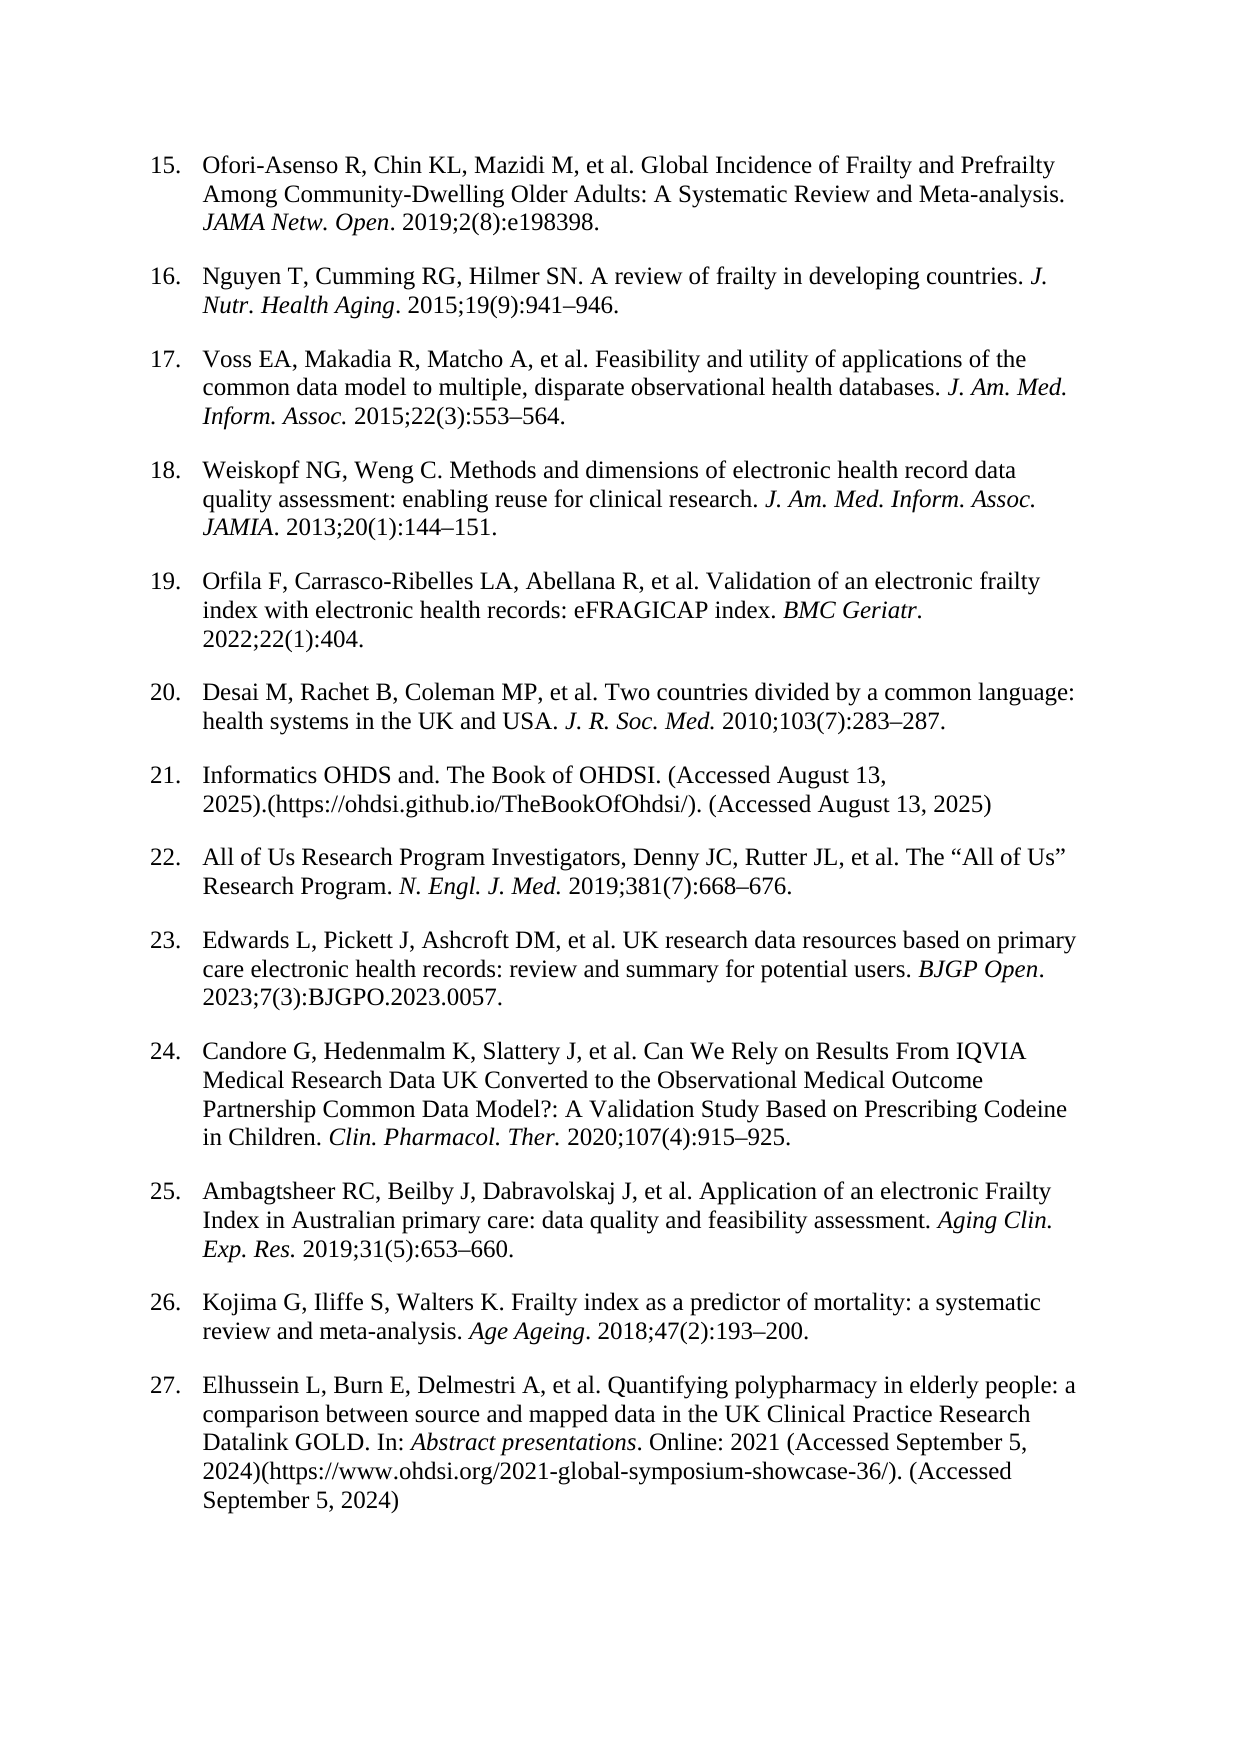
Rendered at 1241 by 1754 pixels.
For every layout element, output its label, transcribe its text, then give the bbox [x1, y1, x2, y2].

text 24. Candore G, Hedenmalm K, Slattery J, et al. Can We Rely on Results From IQVIA Medical Research Data UK Converted to the Observational Medical Outcome Partnership Common Data Model?: A Validation Study Based on Prescribing Codeine in Children. Clin. Pharmacol. Ther. 2020;107(4):915–925. [150, 1036, 1090, 1151]
text 21. Informatics OHDS and. The Book of OHDSI. (Accessed August 13, 2025).(https://ohdsi.github.io/TheBookOfOhdsi/). (Accessed August 13, 2025) [150, 760, 1090, 817]
text 15. Ofori-Asenso R, Chin KL, Mazidi M, et al. Global Incidence of Frailty and Prefrailty Among Community-Dwelling Older Adults: A Systematic Review and Meta-analysis. JAMA Netw. Open. 2019;2(8):e198398. [150, 150, 1090, 236]
text 23. Edwards L, Pickett J, Ashcroft DM, et al. UK research data resources based on primary care electronic health records: review and summary for potential users. BJGP Open. 2023;7(3):BJGPO.2023.0057. [150, 925, 1090, 1011]
text 17. Voss EA, Makadia R, Matcho A, et al. Feasibility and utility of applications of the common data model to multiple, disparate observational health databases. J. Am. Med. Inform. Assoc. 2015;22(3):553–564. [150, 344, 1090, 430]
text 20. Desai M, Rachet B, Coleman MP, et al. Two countries divided by a common language: health systems in the UK and USA. J. R. Soc. Med. 2010;103(7):283–287. [150, 677, 1090, 735]
text 26. Kojima G, Iliffe S, Walters K. Frailty index as a predictor of mortality: a systematic review and meta-analysis. Age Ageing. 2018;47(2):193–200. [150, 1287, 1090, 1345]
text 25. Ambagtsheer RC, Beilby J, Dabravolskaj J, et al. Application of an electronic Frailty Index in Australian primary care: data quality and feasibility assessment. Aging Clin. Exp. Res. 2019;31(5):653–660. [150, 1176, 1090, 1262]
text 16. Nguyen T, Cumming RG, Hilmer SN. A review of frailty in developing countries. J. Nutr. Health Aging. 2015;19(9):941–946. [150, 261, 1090, 319]
text 18. Weiskopf NG, Weng C. Methods and dimensions of electronic health record data quality assessment: enabling reuse for clinical research. J. Am. Med. Inform. Assoc. JAMIA. 2013;20(1):144–151. [150, 455, 1090, 541]
text 27. Elhussein L, Burn E, Delmestri A, et al. Quantifying polypharmacy in elderly people: a comparison between source and mapped data in the UK Clinical Practice Research Datalink GOLD. In: Abstract presentations. Online: 2021 (Accessed September 5, 2024)(https://www.ohdsi.org/2021-global-symposium-showcase-36/). (Accessed September 5, 2024) [150, 1370, 1090, 1514]
text 19. Orfila F, Carrasco-Ribelles LA, Abellana R, et al. Validation of an electronic frailty index with electronic health records: eFRAGICAP index. BMC Geriatr. 2022;22(1):404. [150, 566, 1090, 652]
text 22. All of Us Research Program Investigators, Denny JC, Rutter JL, et al. The “All of Us” Research Program. N. Engl. J. Med. 2019;381(7):668–676. [150, 842, 1090, 900]
